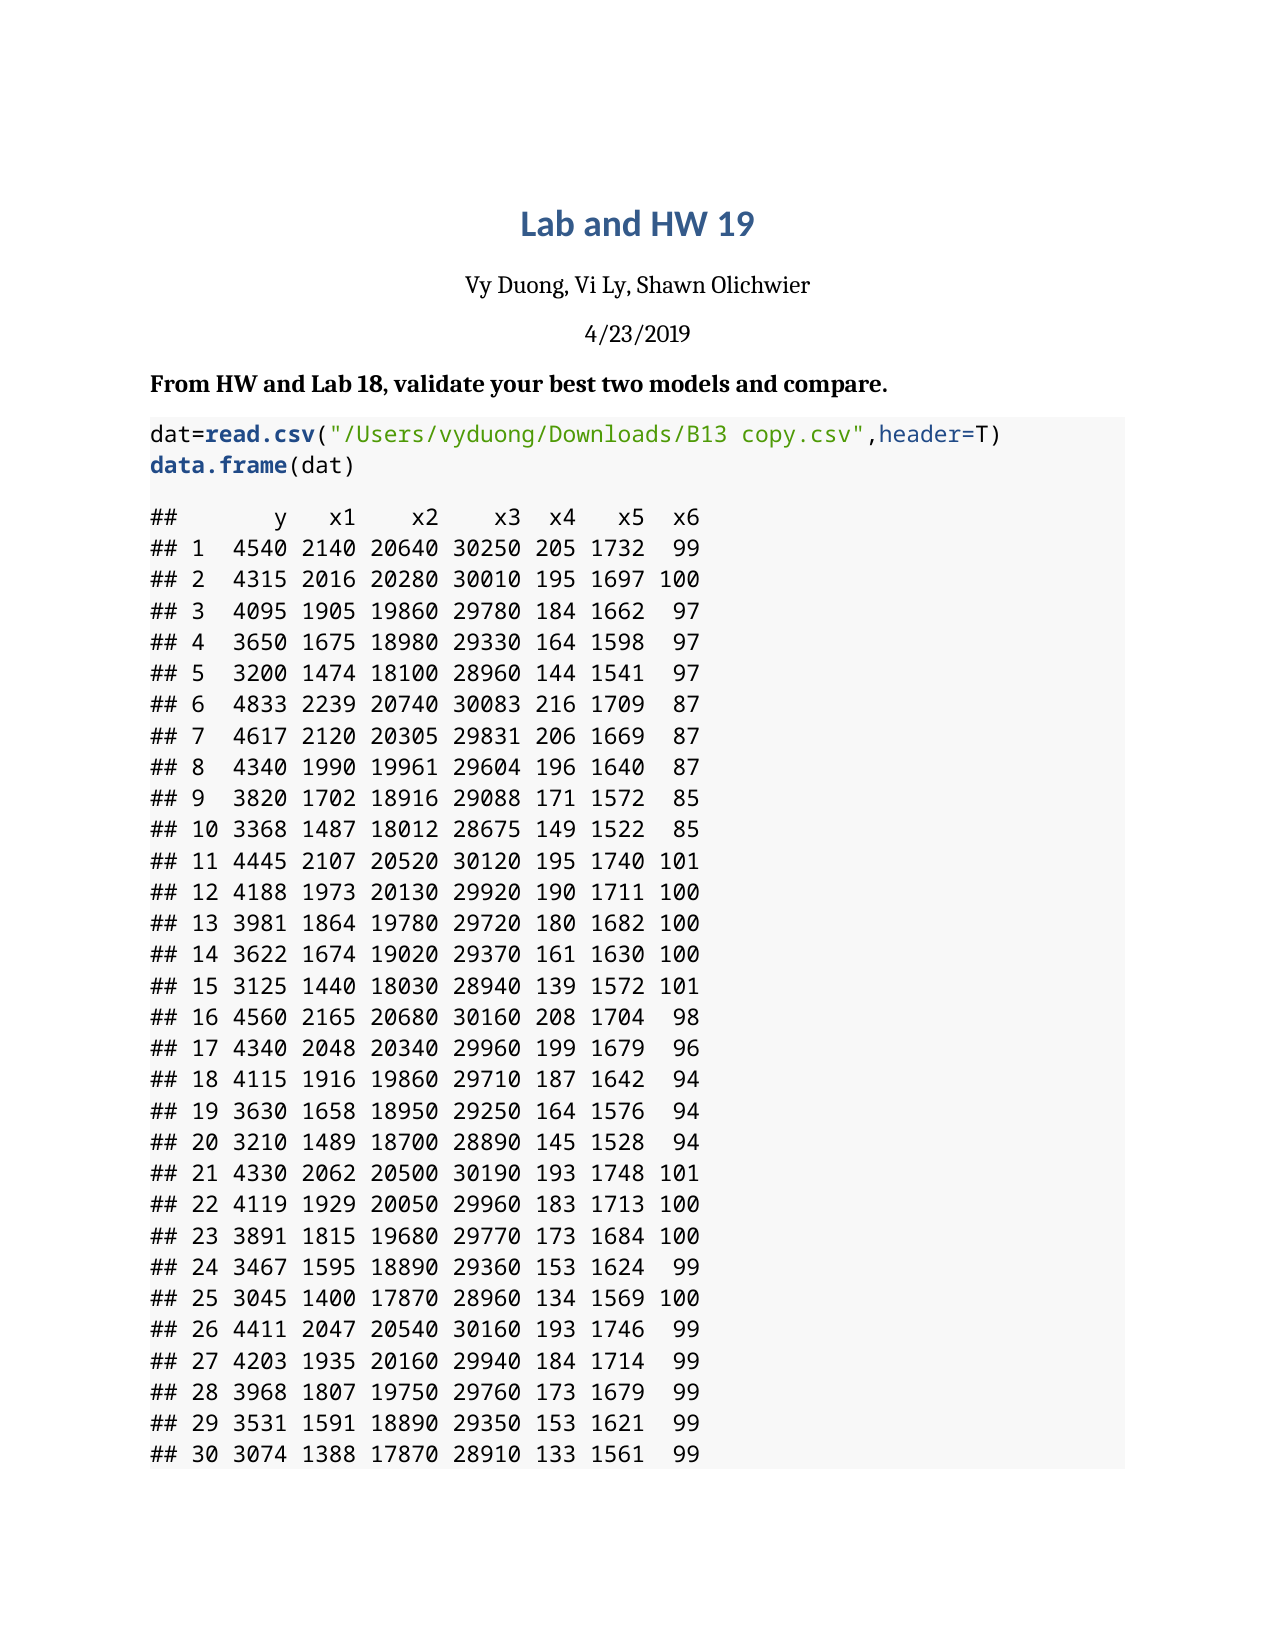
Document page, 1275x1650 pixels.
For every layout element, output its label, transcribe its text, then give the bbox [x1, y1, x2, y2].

text 4/23/2019 [150, 320, 1125, 349]
text dat=read.csv("/Users/vyduong/Downloads/B13 copy.csv",header=T) data.frame(dat) [150, 417, 1125, 480]
title Lab and HW 19 [150, 200, 1125, 246]
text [150, 501, 1125, 1469]
text Vy Duong, Vi Ly, Shawn Olichwier [150, 271, 1125, 299]
text From HW and Lab 18, validate your best two models and compare. [150, 370, 1125, 399]
